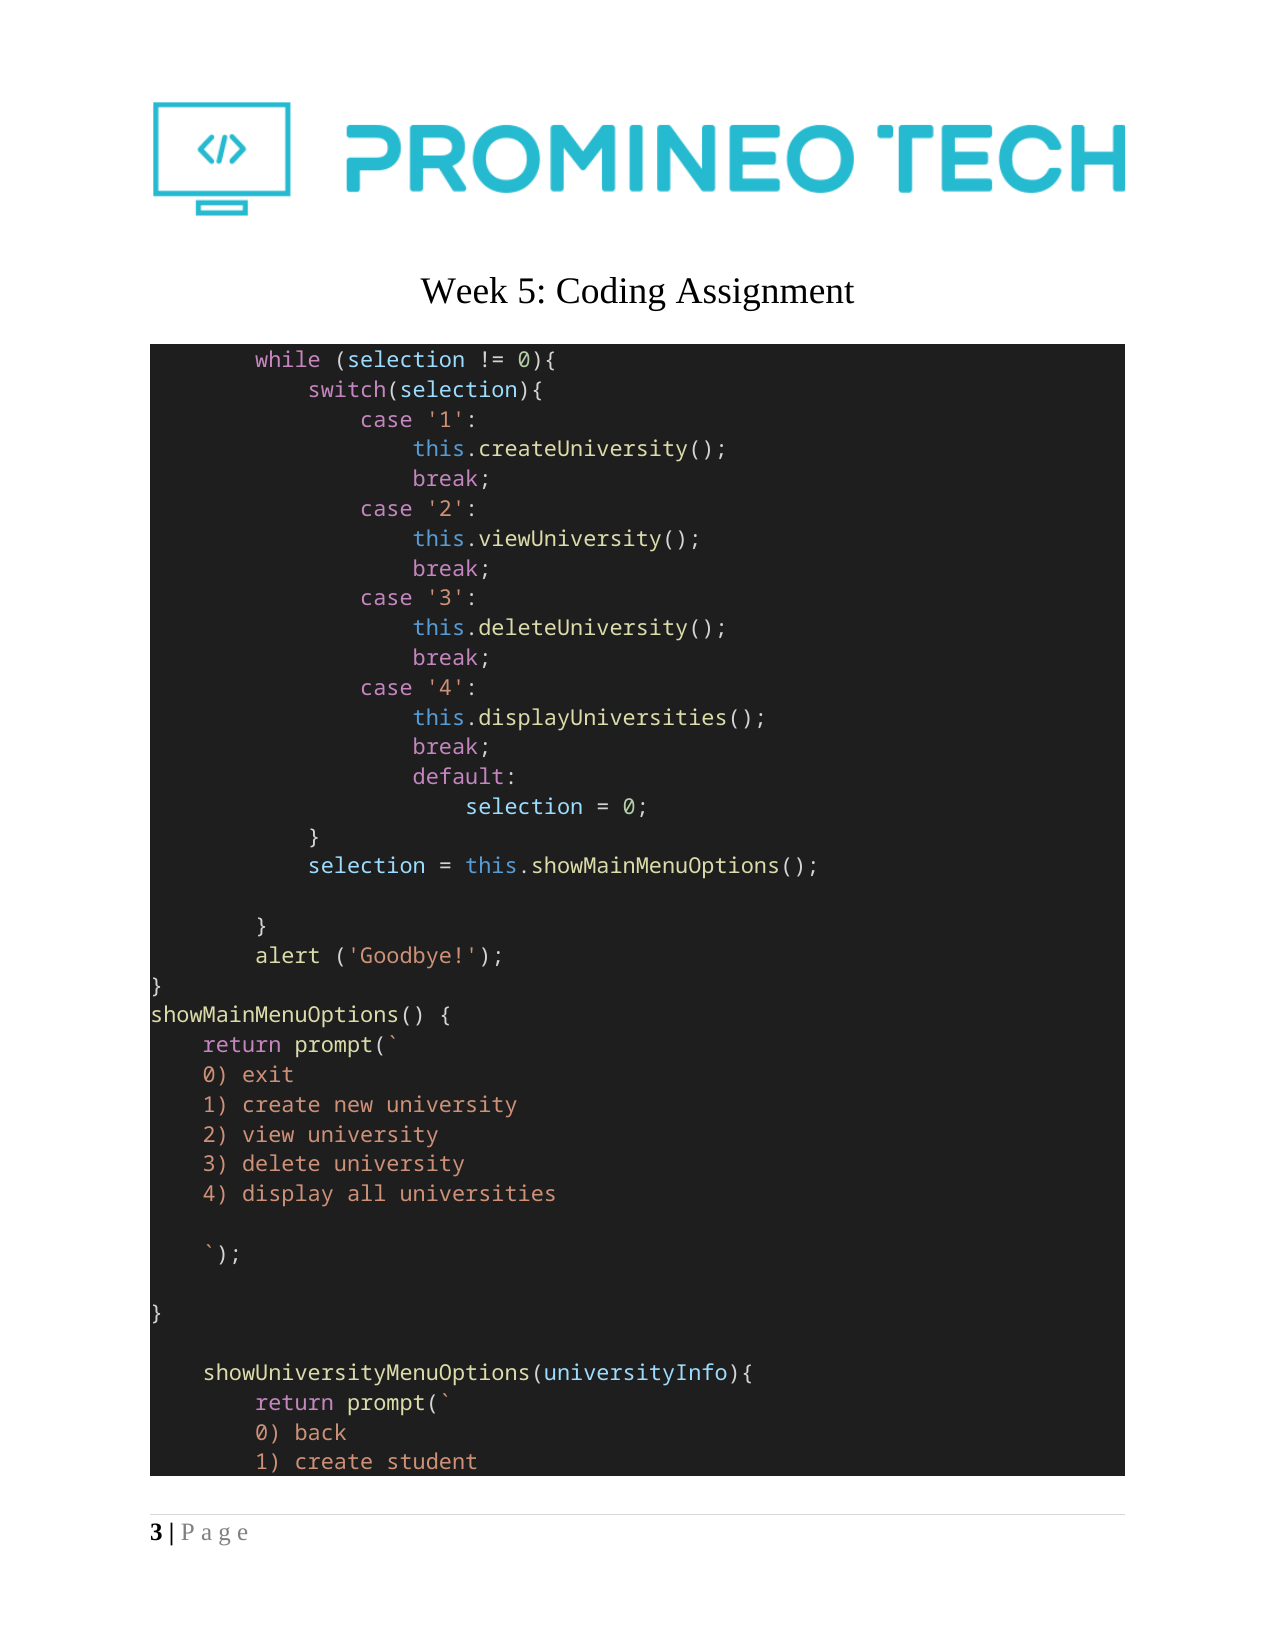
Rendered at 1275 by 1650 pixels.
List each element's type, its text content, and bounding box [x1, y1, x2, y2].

text case '1': [150, 404, 1125, 433]
text break; [150, 642, 1125, 672]
text return prompt(` [150, 1029, 1125, 1059]
text alert ('Goodbye!'); [150, 940, 1125, 970]
picture [150, 100, 1125, 219]
text selection = 0; [150, 791, 1125, 821]
text while (selection != 0){ [150, 344, 1125, 374]
text } [150, 1297, 1125, 1327]
text } [150, 970, 1125, 999]
text 1) create new university [150, 1089, 1125, 1119]
text 0) back [150, 1417, 1125, 1446]
text case '4': [150, 672, 1125, 702]
text case '3': [150, 582, 1125, 612]
text break; [150, 553, 1125, 582]
text switch(selection){ [150, 374, 1125, 404]
text this.displayUniversities(); [150, 702, 1125, 731]
text this.viewUniversity(); [150, 523, 1125, 553]
text showMainMenuOptions() { [150, 999, 1125, 1029]
text 1) create student [150, 1446, 1125, 1476]
text break; [150, 731, 1125, 761]
text case '2': [150, 493, 1125, 523]
text } [150, 910, 1125, 940]
text 0) exit [150, 1059, 1125, 1089]
text default: [150, 761, 1125, 791]
text `); [150, 1238, 1125, 1268]
text selection = this.showMainMenuOptions(); [150, 851, 1125, 880]
text this.deleteUniversity(); [150, 612, 1125, 642]
text } [150, 821, 1125, 851]
text break; [150, 463, 1125, 493]
text 4) display all universities [150, 1178, 1125, 1208]
text return prompt(` [150, 1387, 1125, 1417]
text 3) delete university [150, 1148, 1125, 1178]
text 2) view university [150, 1119, 1125, 1148]
text showUniversityMenuOptions(universityInfo){ [150, 1357, 1125, 1387]
text this.createUniversity(); [150, 433, 1125, 463]
